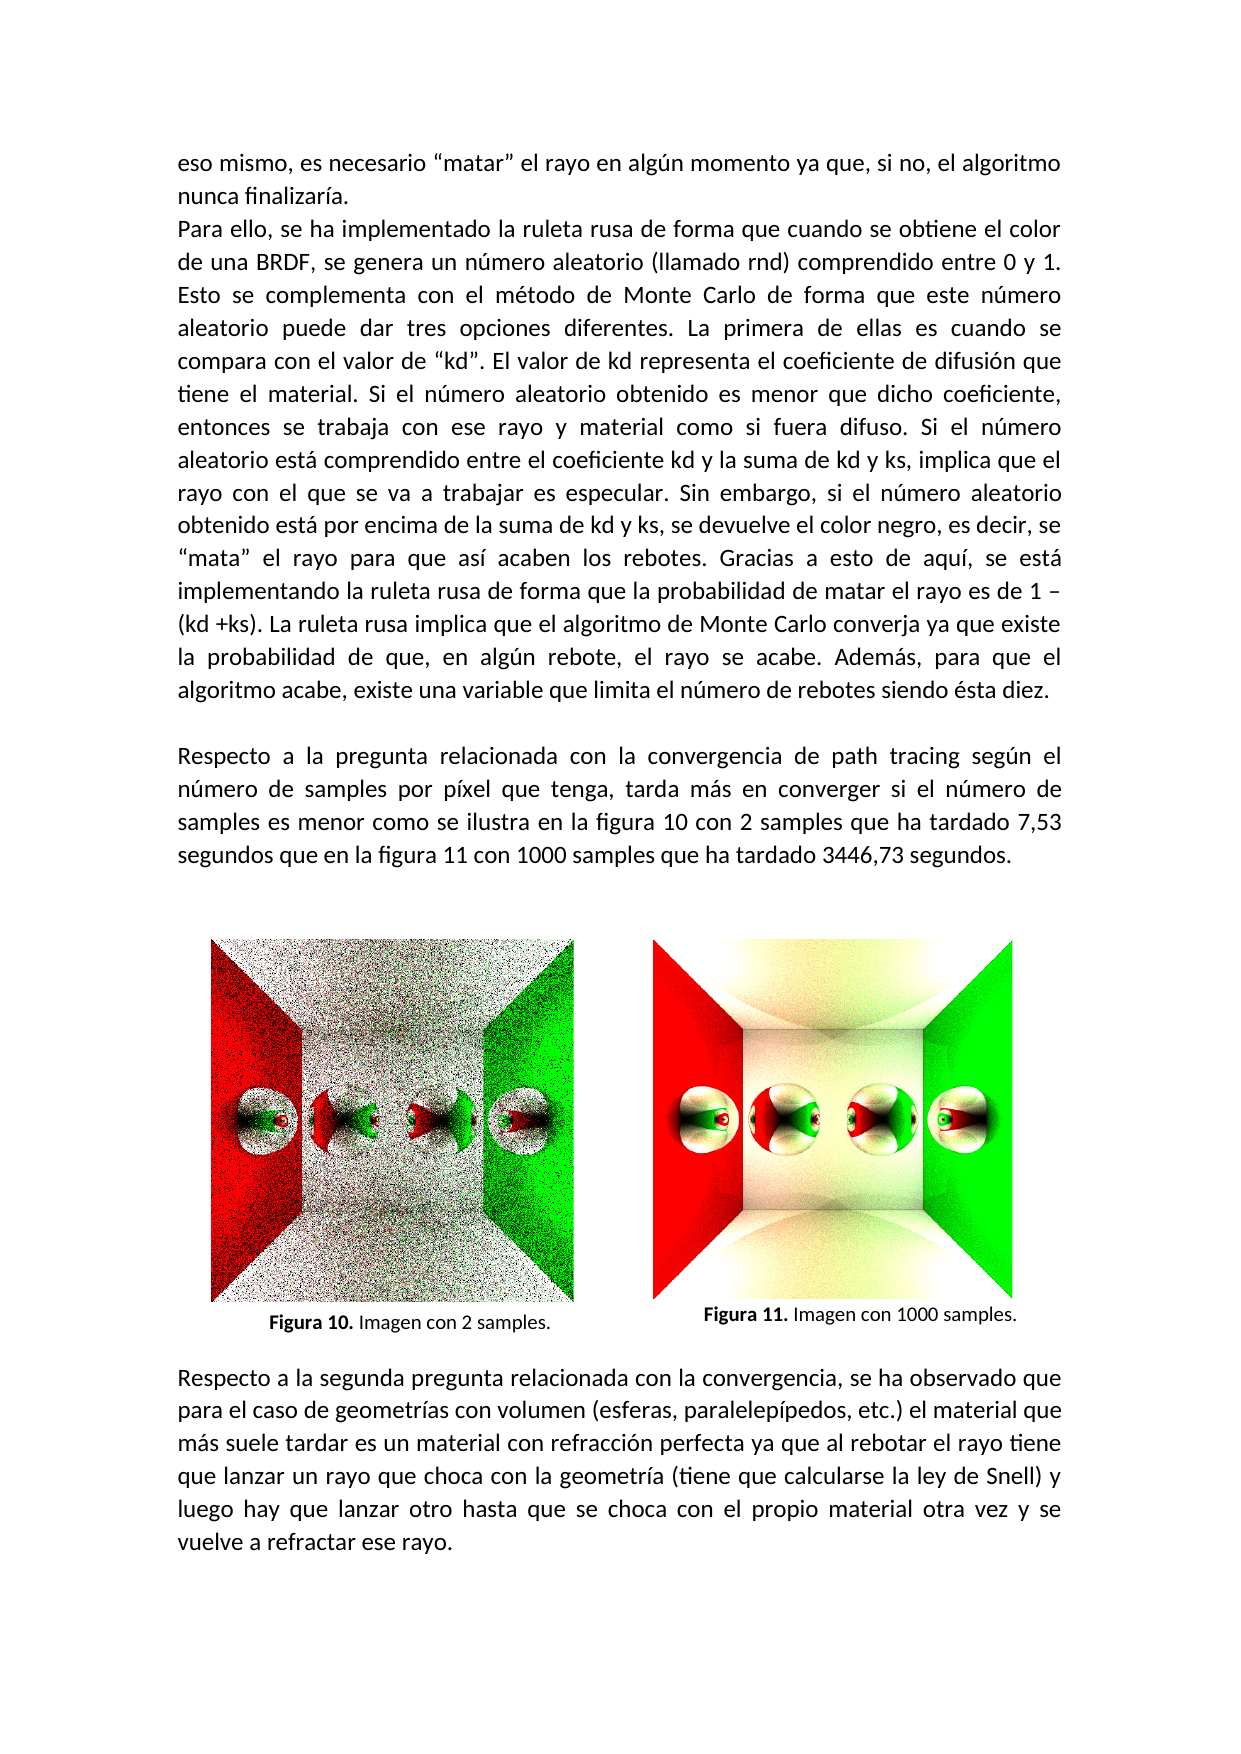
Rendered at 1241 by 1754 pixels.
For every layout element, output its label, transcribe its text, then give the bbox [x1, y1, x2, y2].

list Para ello, se ha implementado la ruleta rusa de forma que cuando se obtiene el color de una BRDF, se genera un número aleatorio (llamado rnd) comprendido entre 0 y 1. Esto se complementa con el método de Monte Carlo de forma que este número aleatorio puede dar tres opciones diferentes. La primera de ellas es cuando se compara con el valor de “kd”. El valor de kd representa el coeficiente de difusión que tiene el material. Si el número aleatorio obtenido es menor que dicho coeficiente, entonces se trabaja con ese rayo y material como si fuera difuso. Si el número aleatorio está comprendido entre el coeficiente kd y la suma de kd y ks, implica que el rayo con el que se va a trabajar es especular. Sin embargo, si el número aleatorio obtenido está por encima de la suma de kd y ks, se devuelve el color negro, es decir, se “mata” el rayo para que así acaben los rebotes. Gracias a esto de aquí, se está implementando la ruleta rusa de forma que la probabilidad de matar el rayo es de 1 – (kd +ks). La ruleta rusa implica que el algoritmo de Monte Carlo converja ya que existe la probabilidad de que, en algún rebote, el rayo se acabe. Además, para que el algoritmo acabe, existe una variable que limita el número de rebotes siendo ésta diez. [177, 213, 1063, 705]
picture [211, 939, 574, 1302]
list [177, 148, 1063, 211]
list Respecto a la segunda pregunta relacionada con la convergencia, se ha observado que para el caso de geometrías con volumen (esferas, paralelepípedos, etc.) el material que más suele tardar es un material con refracción perfecta ya que al rebotar el rayo tiene que lanzar un rayo que choca con la geometría (tiene que calcularse la ley de Snell) y luego hay que lanzar otro hasta que se choca con el propio material otra vez y se vuelve a refractar ese rayo. [177, 1300, 1063, 1557]
list Respecto a la pregunta relacionada con la convergencia de path tracing según el número de samples por píxel que tenga, tarda más en converger si el número de samples es menor como se ilustra en la figura 10 con 2 samples que ha tardado 7,53 segundos que en la figura 11 con 1000 samples que ha tardado 3446,73 segundos. [177, 740, 1063, 869]
picture [653, 939, 1013, 1299]
